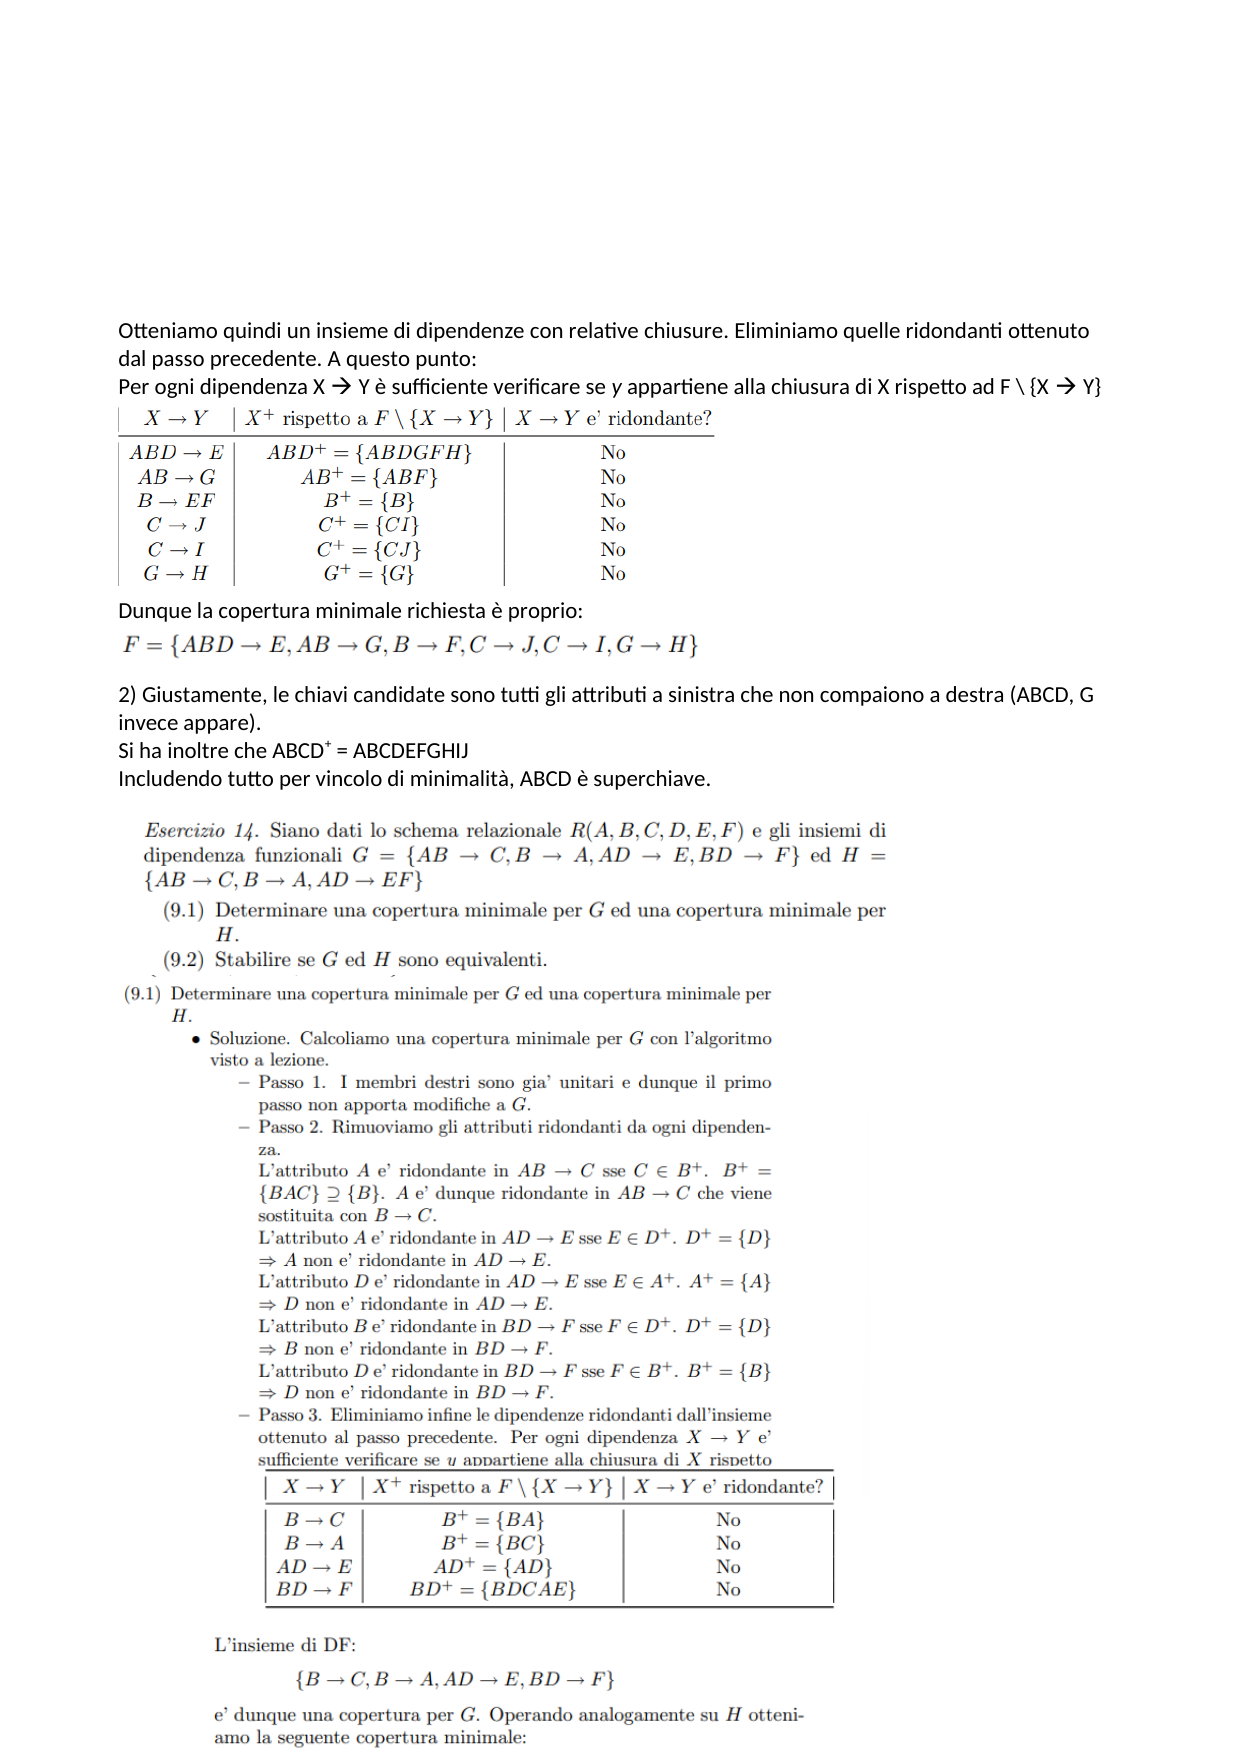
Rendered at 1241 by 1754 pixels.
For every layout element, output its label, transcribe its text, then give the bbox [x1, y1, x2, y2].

picture [118, 627, 715, 664]
text Otteniamo quindi un insieme di dipendenze con relative chiusure. Eliminiamo quelle ridondanti ottenuto dal passo precedente. A questo punto: [118, 316, 1122, 372]
picture [115, 810, 915, 1754]
text Includendo tutto per vincolo di minimalità, ABCD è superchiave. [118, 764, 1122, 792]
picture [118, 406, 715, 586]
text Si ha inoltre che ABCD+ = ABCDEFGHIJ [118, 736, 1122, 764]
text Per ogni dipendenza X Y è sufficiente verificare se y appartiene alla chiusura di X rispetto ad F \ {X Y} [118, 372, 1122, 400]
text 2) Giustamente, le chiavi candidate sono tutti gli attributi a sinistra che non compaiono a destra (ABCD, G invece appare). [118, 680, 1122, 736]
text Dunque la copertura minimale richiesta è proprio: [118, 596, 1122, 624]
